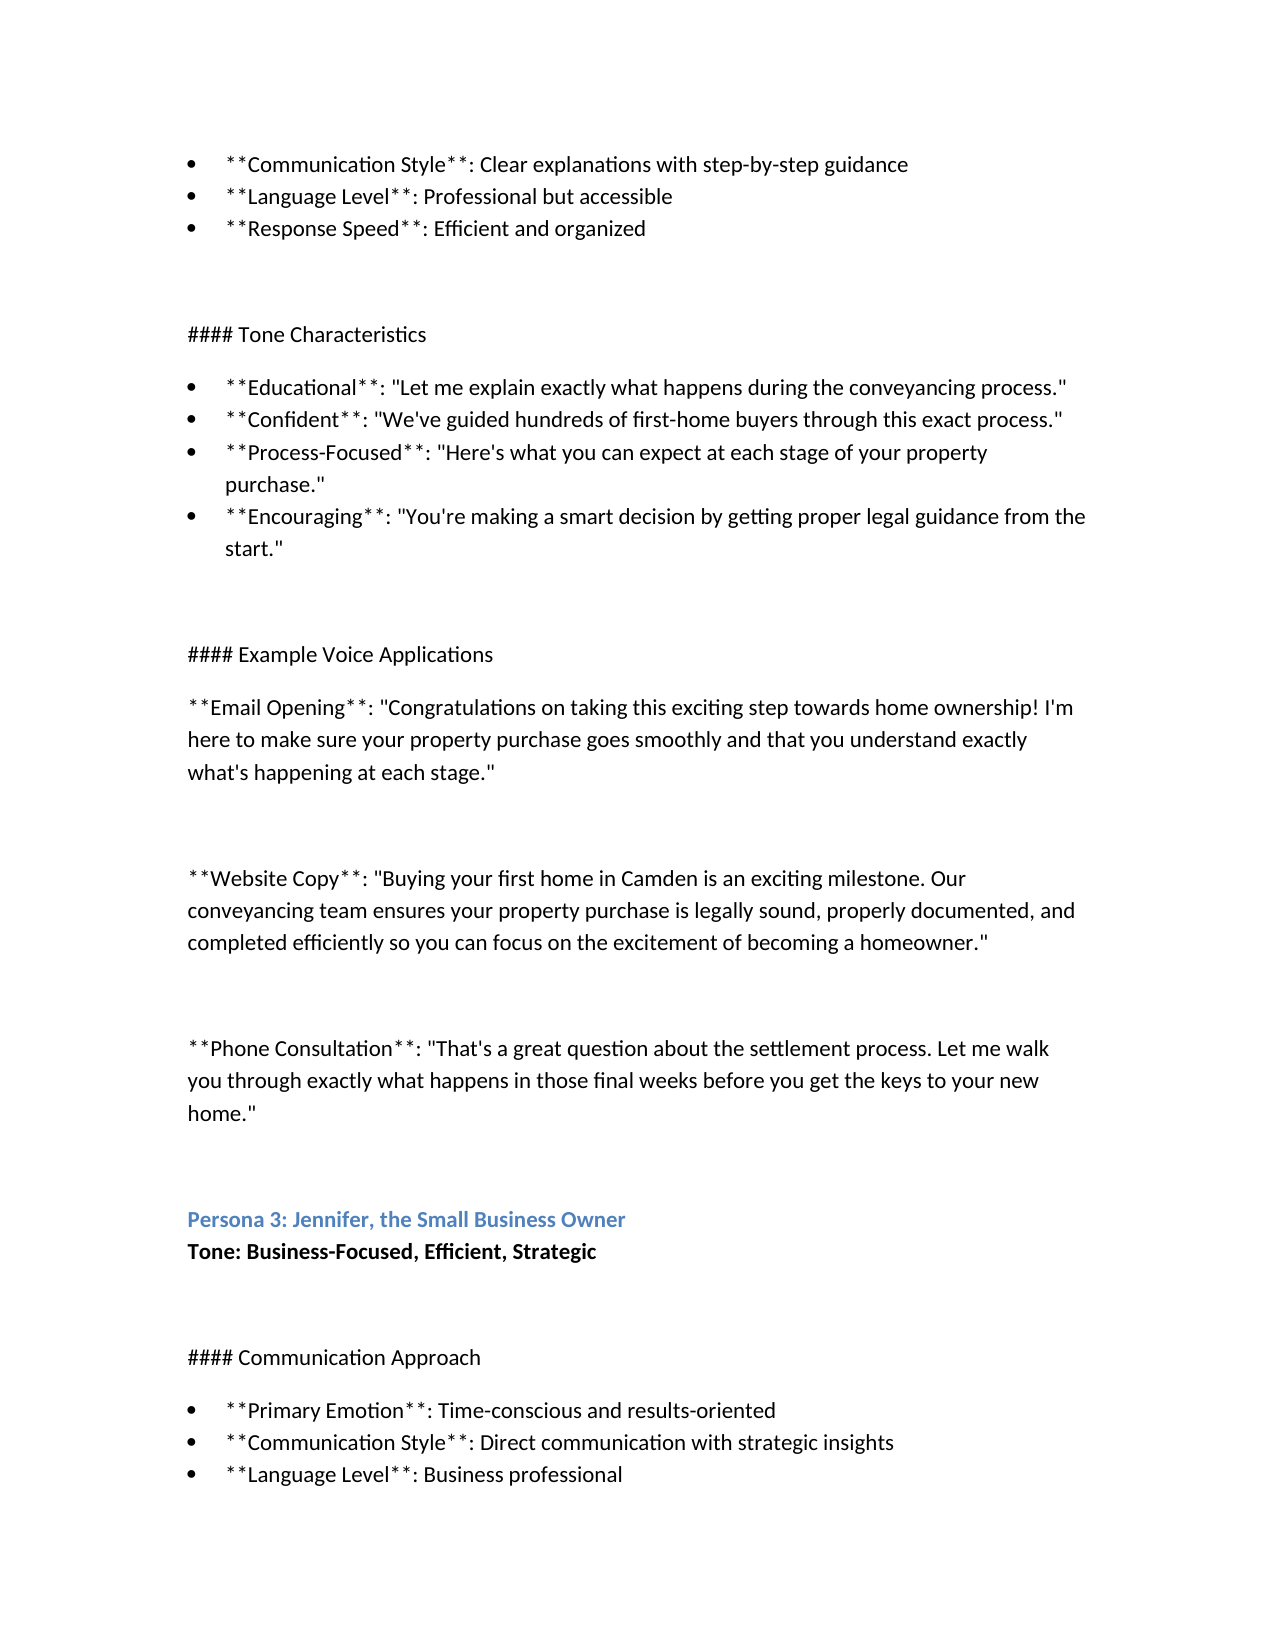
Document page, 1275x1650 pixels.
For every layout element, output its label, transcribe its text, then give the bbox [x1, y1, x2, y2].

list **Language Level**: Business professional [187, 1460, 1087, 1488]
list **Response Speed**: Efficient and organized [187, 214, 1087, 242]
list **Communication Style**: Clear explanations with step-by-step guidance [187, 150, 1087, 178]
list **Communication Style**: Direct communication with strategic insights [187, 1428, 1087, 1456]
list **Educational**: "Let me explain exactly what happens during the conveyancing process." [187, 373, 1087, 401]
subtitle Persona 3: Jennifer, the Small Business Owner [187, 1205, 1087, 1233]
text **Website Copy**: "Buying your first home in Camden is an exciting milestone. Our conveyancing team ensures your property purchase is legally sound, properly documented, and completed efficiently so you can focus on the excitement of becoming a homeowner." [187, 864, 1087, 956]
list **Primary Emotion**: Time-conscious and results-oriented [187, 1396, 1087, 1424]
text **Phone Consultation**: "That's a great question about the settlement process. Let me walk you through exactly what happens in those final weeks before you get the keys to your new home." [187, 1034, 1087, 1127]
text #### Communication Approach [187, 1343, 1087, 1371]
text #### Tone Characteristics [187, 320, 1087, 348]
text #### Example Voice Applications [187, 640, 1087, 668]
list **Encouraging**: "You're making a smart decision by getting proper legal guidance from the start." [187, 502, 1087, 562]
text **Email Opening**: "Congratulations on taking this exciting step towards home ownership! I'm here to make sure your property purchase goes smoothly and that you understand exactly what's happening at each stage." [187, 693, 1087, 786]
list **Confident**: "We've guided hundreds of first-home buyers through this exact process." [187, 406, 1087, 434]
list **Language Level**: Professional but accessible [187, 182, 1087, 210]
text Tone: Business-Focused, Efficient, Strategic [187, 1237, 1087, 1265]
list **Process-Focused**: "Here's what you can expect at each stage of your property purchase." [187, 438, 1087, 498]
